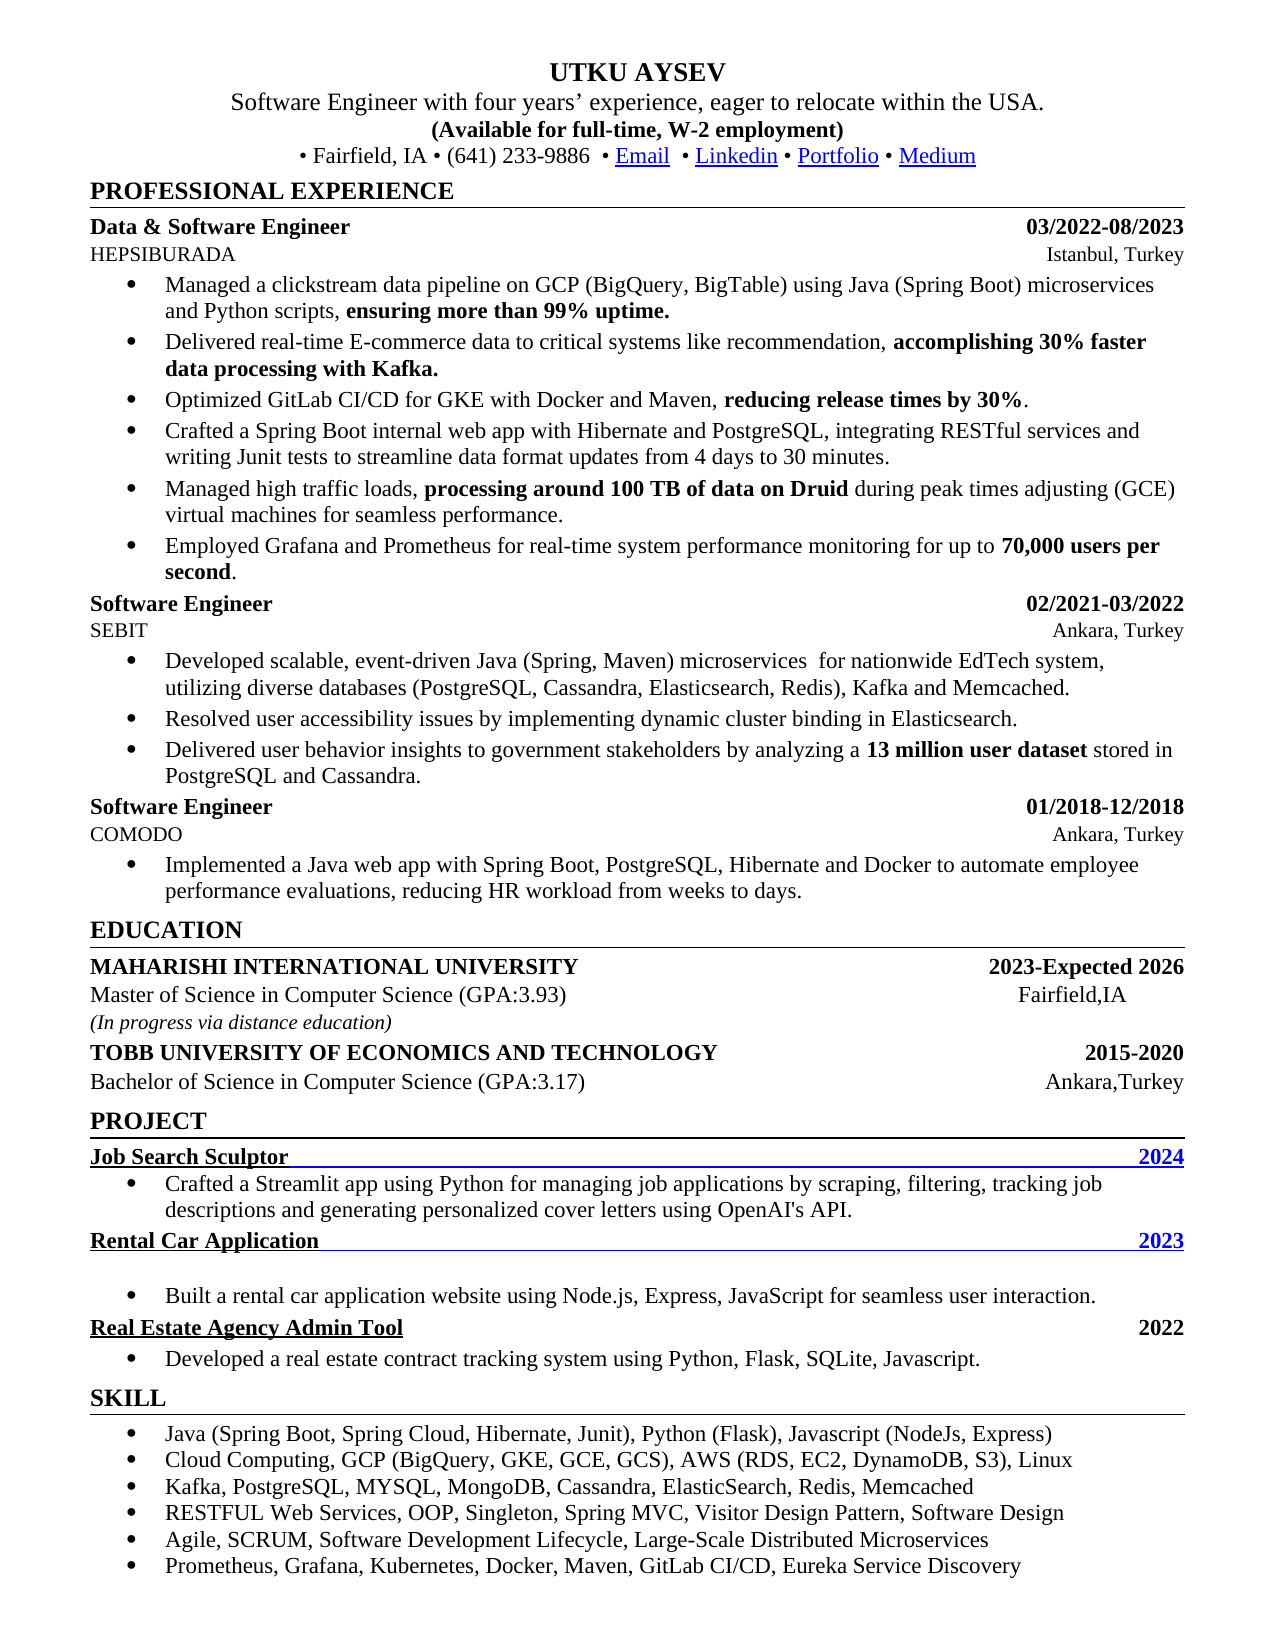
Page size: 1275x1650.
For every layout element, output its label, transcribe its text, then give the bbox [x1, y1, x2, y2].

text Job Search Sculptor 2024 [90, 1143, 1185, 1170]
text SKILL [90, 1383, 1185, 1414]
list Java (Spring Boot, Spring Cloud, Hibernate, Junit), Python (Flask), Javascript (NodeJs, Express) [127, 1420, 1185, 1447]
text MAHARISHI INTERNATIONAL UNIVERSITY 2023-Expected 2026 [90, 953, 1185, 979]
text (Available for full-time, W-2 employment) [90, 116, 1185, 142]
text PROJECT [90, 1106, 1185, 1137]
text • Fairfield, IA • (641) 233-9886 • Email • Linkedin • Portfolio • Medium [90, 142, 1185, 169]
text SEBIT Ankara, Turkey [90, 618, 1185, 642]
list RESTFUL Web Services, OOP, Singleton, Spring MVC, Visitor Design Pattern, Software Design [127, 1499, 1185, 1526]
text TOBB UNIVERSITY OF ECONOMICS AND TECHNOLOGY 2015-2020 [90, 1039, 1185, 1066]
list Built a rental car application website using Node.js, Express, JavaScript for seamless user interaction. [127, 1282, 1185, 1309]
text PROFESSIONAL EXPERIENCE [90, 176, 1185, 207]
text Software Engineer 01/2018-12/2018 [90, 793, 1185, 820]
text Software Engineer with four years’ experience, eager to relocate within the USA. [90, 87, 1185, 116]
text EDUCATION [90, 916, 1185, 947]
list Kafka, PostgreSQL, MYSQL, MongoDB, Cassandra, ElasticSearch, Redis, Memcached [127, 1473, 1185, 1499]
list Agile, SCRUM, Software Development Lifecycle, Large-Scale Distributed Microservices [127, 1526, 1185, 1552]
list Developed scalable, event-driven Java (Spring, Maven) microservices for nationwide EdTech system, utilizing diverse databases (PostgreSQL, Cassandra, Elasticsearch, Redis), Kafka and Memcached. [127, 647, 1185, 700]
list Employed Grafana and Prometheus for real-time system performance monitoring for up to 70,000 users per second. [127, 532, 1185, 585]
text Master of Science in Computer Science (GPA:3.93) Fairfield,IA [90, 982, 1185, 1008]
text HEPSIBURADA Istanbul, Turkey [90, 242, 1185, 266]
list Managed high traffic loads, processing around 100 TB of data on Druid during peak times adjusting (GCE) virtual machines for seamless performance. [127, 474, 1185, 527]
list Cloud Computing, GCP (BigQuery, GKE, GCE, GCS), AWS (RDS, EC2, DynamoDB, S3), Linux [127, 1447, 1185, 1473]
text UTKU AYSEV [90, 56, 1185, 87]
list Implemented a Java web app with Spring Boot, PostgreSQL, Hibernate and Docker to automate employee performance evaluations, reducing HR workload from weeks to days. [127, 851, 1185, 904]
text Real Estate Agency Admin Tool 2022 [90, 1313, 1185, 1340]
text Data & Software Engineer 03/2022-08/2023 [90, 213, 1185, 240]
list Optimized GitLab CI/CD for GKE with Docker and Maven, reducing release times by 30%. [127, 386, 1185, 412]
list Managed a clickstream data pipeline on GCP (BigQuery, BigTable) using Java (Spring Boot) microservices and Python scripts, ensuring more than 99% uptime. [127, 271, 1185, 324]
text Rental Car Application 2023 [90, 1227, 1185, 1254]
list Delivered user behavior insights to government stakeholders by analyzing a 13 million user dataset stored in PostgreSQL and Cassandra. [127, 736, 1185, 788]
list Crafted a Spring Boot internal web app with Hibernate and PostgreSQL, integrating RESTful services and writing Junit tests to streamline data format updates from 4 days to 30 minutes. [127, 417, 1185, 470]
list Developed a real estate contract tracking system using Python, Flask, SQLite, Javascript. [127, 1345, 1185, 1371]
list Crafted a Streamlit app using Python for managing job applications by scraping, filtering, tracking job descriptions and generating personalized cover letters using OpenAI's API. [127, 1170, 1185, 1222]
text COMODO Ankara, Turkey [90, 822, 1185, 846]
list Prometheus, Grafana, Kubernetes, Docker, Maven, GitLab CI/CD, Eureka Service Discovery [127, 1552, 1185, 1578]
text (In progress via distance education) [90, 1010, 1185, 1034]
text Bachelor of Science in Computer Science (GPA:3.17) Ankara,Turkey [90, 1068, 1185, 1094]
list Resolved user accessibility issues by implementing dynamic cluster binding in Elasticsearch. [127, 705, 1185, 731]
list Delivered real-time E-commerce data to critical systems like recommendation, accomplishing 30% faster data processing with Kafka. [127, 328, 1185, 381]
text Software Engineer 02/2021-03/2022 [90, 589, 1185, 616]
